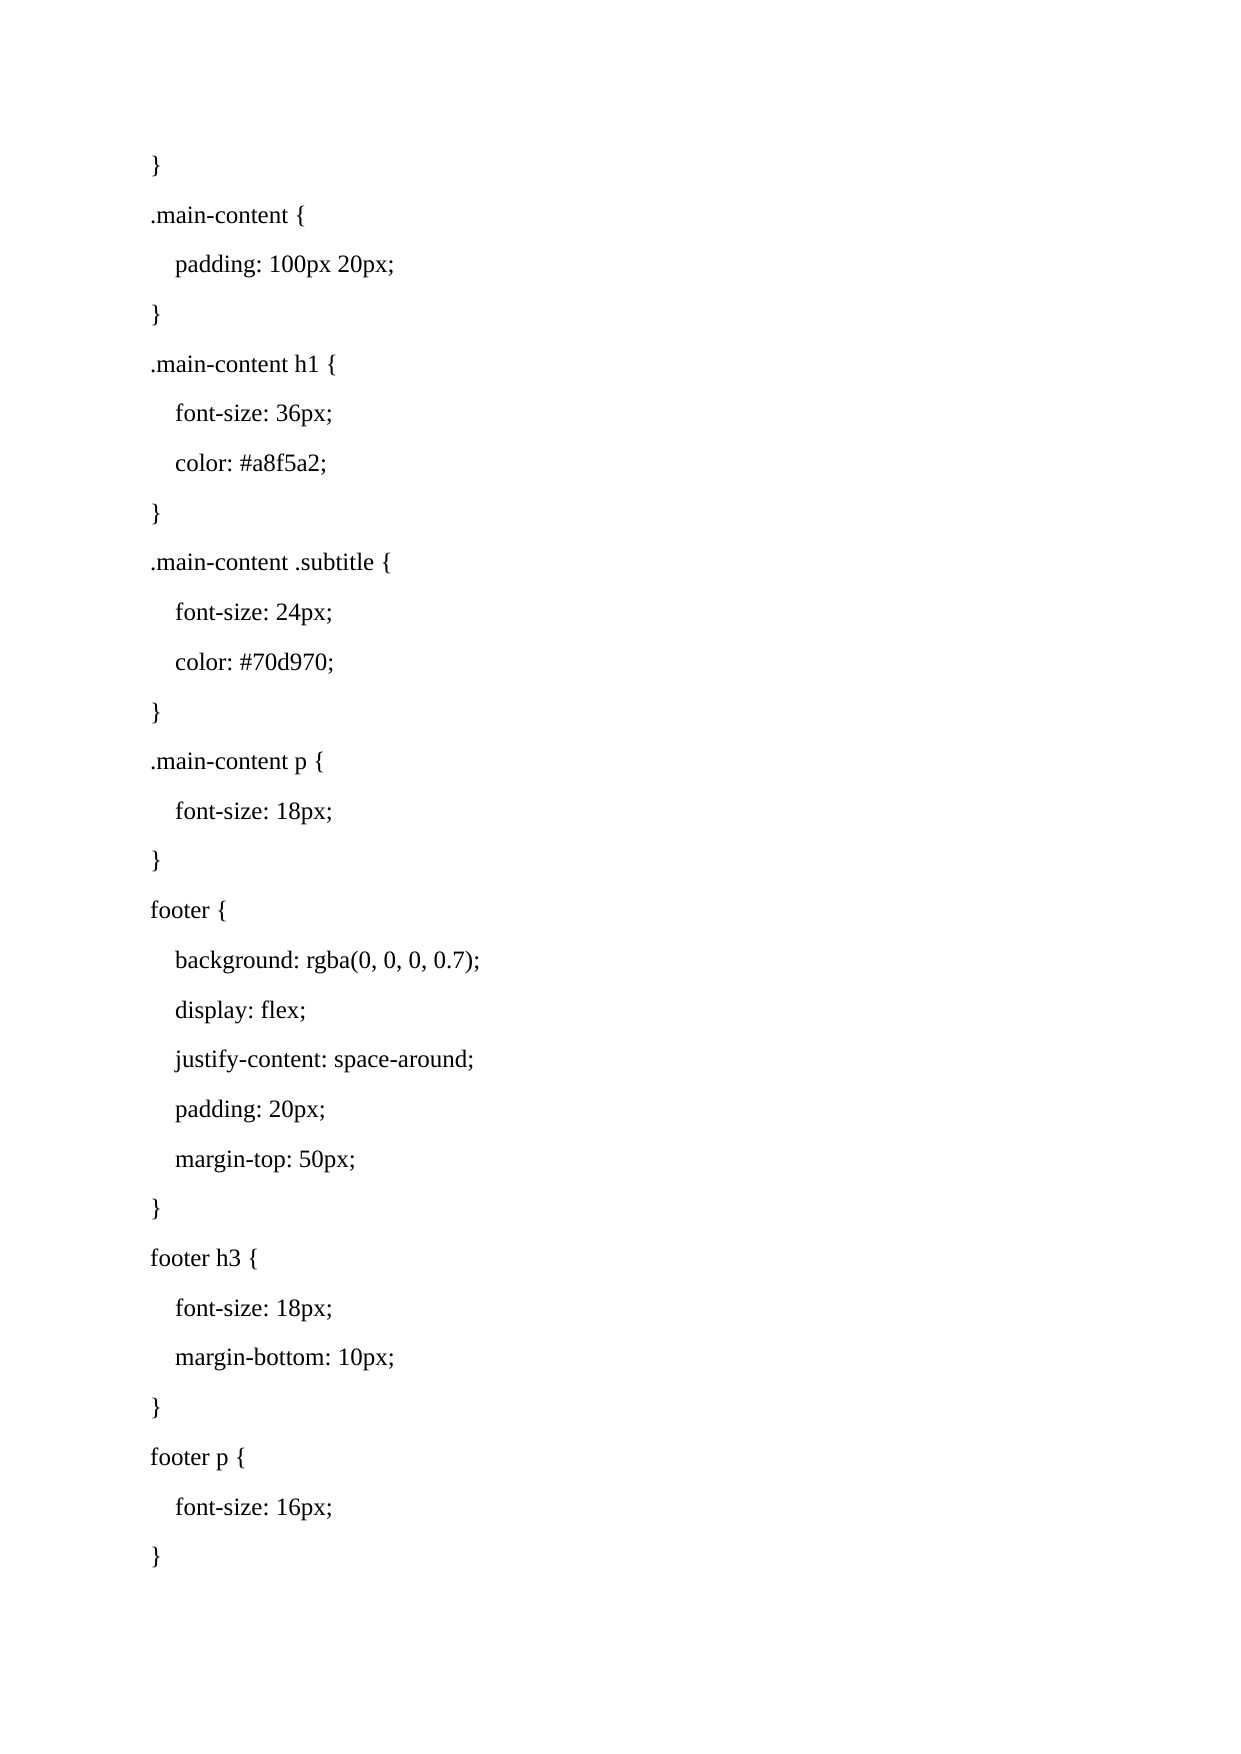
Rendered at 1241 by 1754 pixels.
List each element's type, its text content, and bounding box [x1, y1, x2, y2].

text font-size: 36px; [150, 398, 1090, 427]
text font-size: 18px; [150, 1293, 1090, 1322]
text .main-content .subtitle { [150, 547, 1090, 576]
text } [150, 150, 1090, 179]
text margin-bottom: 10px; [150, 1342, 1090, 1371]
text padding: 100px 20px; [150, 249, 1090, 278]
text footer p { [150, 1442, 1090, 1471]
text } [150, 1541, 1090, 1570]
text } [150, 1193, 1090, 1222]
text color: #a8f5a2; [150, 448, 1090, 477]
text font-size: 16px; [150, 1492, 1090, 1520]
text display: flex; [150, 995, 1090, 1023]
text .main-content p { [150, 746, 1090, 775]
text } [150, 498, 1090, 527]
text .main-content { [150, 200, 1090, 228]
text } [150, 846, 1090, 874]
text color: #70d970; [150, 647, 1090, 676]
text footer h3 { [150, 1243, 1090, 1272]
text justify-content: space-around; [150, 1044, 1090, 1073]
text padding: 20px; [150, 1094, 1090, 1123]
text font-size: 18px; [150, 796, 1090, 825]
text .main-content h1 { [150, 349, 1090, 377]
text } [150, 697, 1090, 725]
text footer { [150, 895, 1090, 924]
text } [150, 1392, 1090, 1421]
text background: rgba(0, 0, 0, 0.7); [150, 945, 1090, 974]
text font-size: 24px; [150, 597, 1090, 626]
text margin-top: 50px; [150, 1144, 1090, 1172]
text } [150, 299, 1090, 328]
